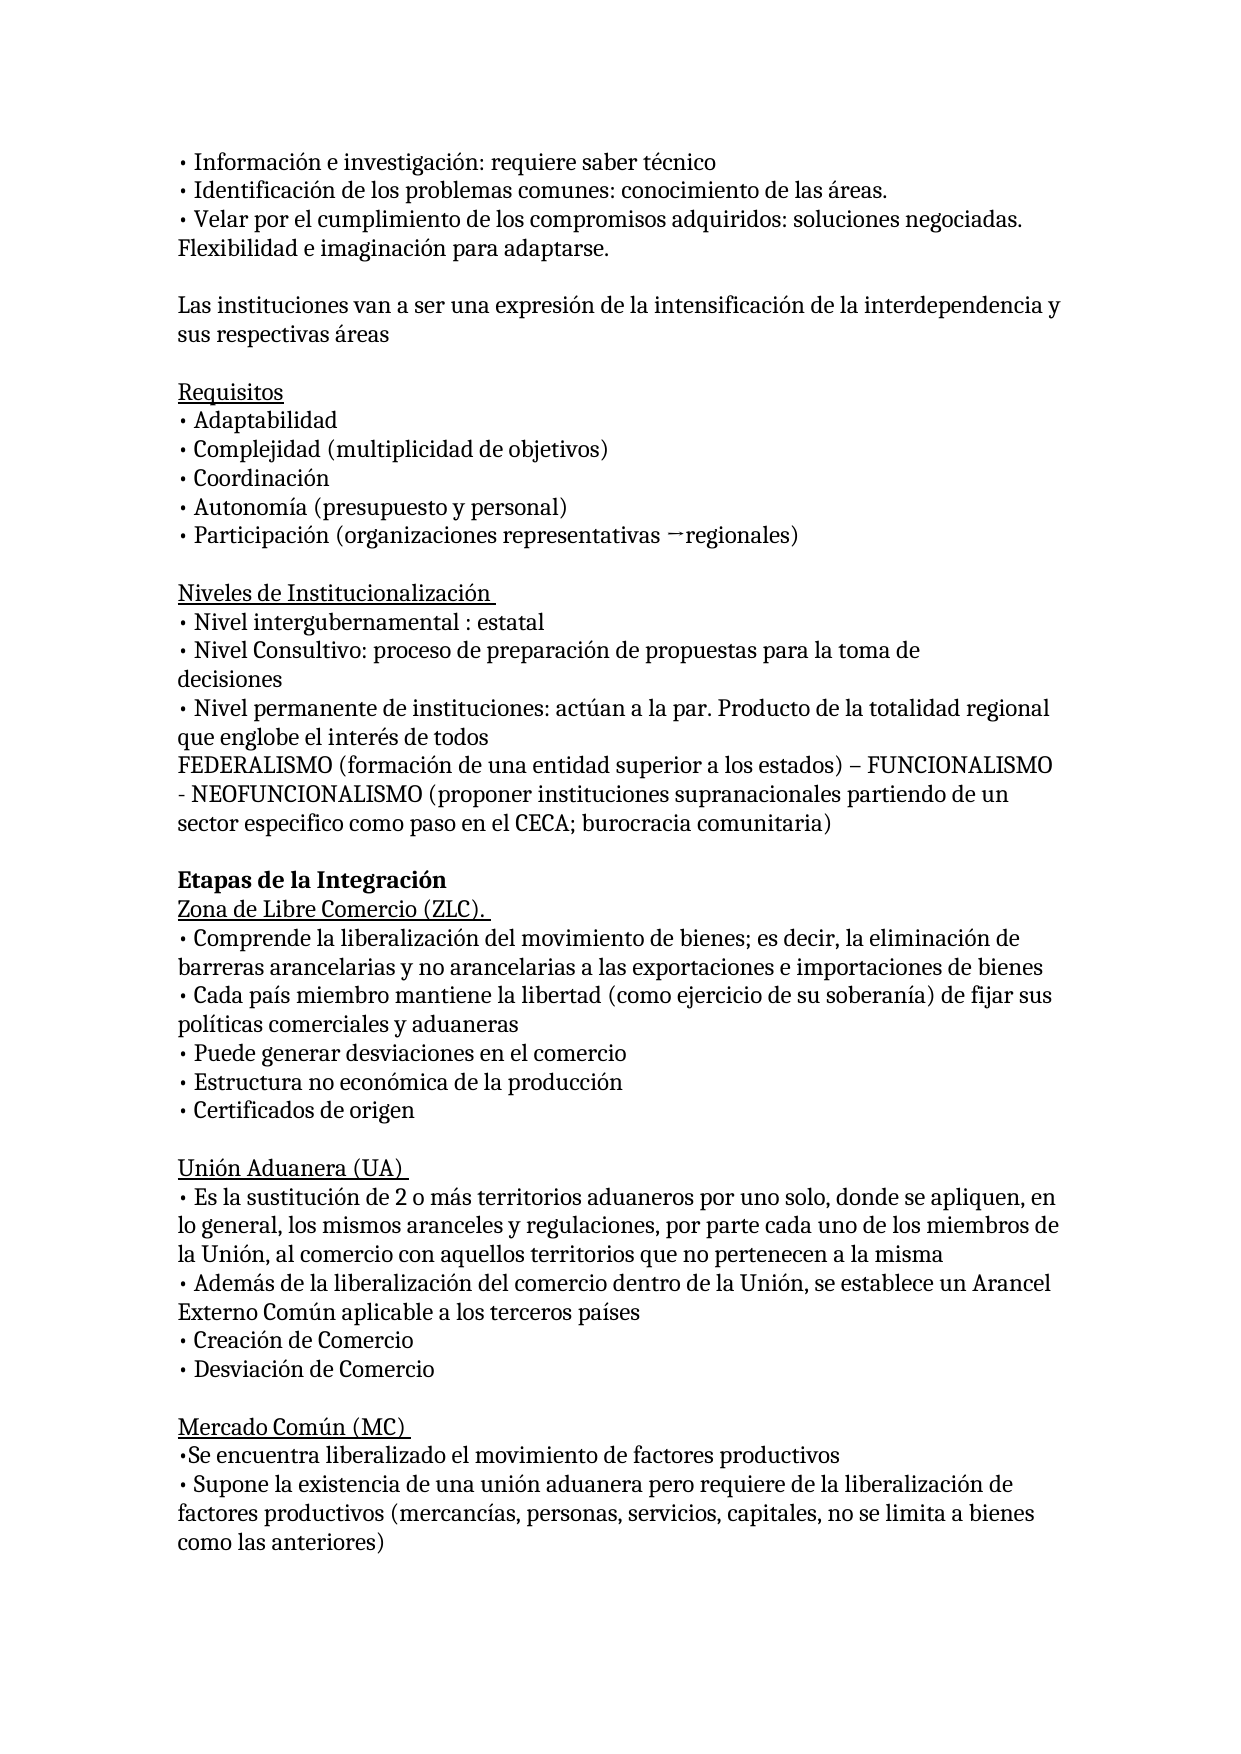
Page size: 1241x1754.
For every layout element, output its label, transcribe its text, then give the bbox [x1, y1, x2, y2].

text • Información e investigación: requiere saber técnico [177, 148, 1063, 176]
text • Nivel permanente de instituciones: actúan a la par. Producto de la totalidad regional que englobe el interés de todos [177, 694, 1063, 751]
text • Es la sustitución de 2 o más territorios aduaneros por uno solo, donde se apliquen, en lo general, los mismos aranceles y regulaciones, por parte cada uno de los miembros de la Unión, al comercio con aquellos territorios que no pertenecen a la misma [177, 1183, 1063, 1269]
text • Participación (organizaciones representativas →regionales) [177, 521, 1063, 550]
text • Puede generar desviaciones en el comercio [177, 1039, 1063, 1068]
text • Creación de Comercio [177, 1326, 1063, 1355]
text • Comprende la liberalización del movimiento de bienes; es decir, la eliminación de barreras arancelarias y no arancelarias a las exportaciones e importaciones de bienes [177, 924, 1063, 981]
text FEDERALISMO (formación de una entidad superior a los estados) – FUNCIONALISMO - NEOFUNCIONALISMO (proponer instituciones supranacionales partiendo de un sector especifico como paso en el CECA; burocracia comunitaria) [177, 751, 1063, 838]
text Niveles de Institucionalización [177, 579, 1063, 608]
text Etapas de la Integración [177, 866, 1063, 895]
text • Cada país miembro mantiene la libertad (como ejercicio de su soberanía) de fijar sus políticas comerciales y aduaneras [177, 981, 1063, 1039]
text Mercado Común (MC) [177, 1413, 1063, 1441]
text •Se encuentra liberalizado el movimiento de factores productivos [177, 1441, 1063, 1470]
text • Nivel intergubernamental : estatal [177, 608, 1063, 636]
text • Adaptabilidad [177, 406, 1063, 435]
text • Estructura no económica de la producción [177, 1068, 1063, 1096]
text • Velar por el cumplimiento de los compromisos adquiridos: soluciones negociadas. Flexibilidad e imaginación para adaptarse. [177, 205, 1063, 263]
text • Desviación de Comercio [177, 1355, 1063, 1384]
text • Certificados de origen [177, 1096, 1063, 1125]
text • Autonomía (presupuesto y personal) [177, 493, 1063, 521]
text • Complejidad (multiplicidad de objetivos) [177, 435, 1063, 464]
text • Además de la liberalización del comercio dentro de la Unión, se establece un Arancel Externo Común aplicable a los terceros países [177, 1269, 1063, 1326]
text Unión Aduanera (UA) [177, 1154, 1063, 1183]
text • Nivel Consultivo: proceso de preparación de propuestas para la toma de [177, 636, 1063, 665]
text Zona de Libre Comercio (ZLC). [177, 895, 1063, 924]
text • Supone la existencia de una unión aduanera pero requiere de la liberalización de factores productivos (mercancías, personas, servicios, capitales, no se limita a bienes como las anteriores) [177, 1470, 1063, 1556]
text Las instituciones van a ser una expresión de la intensificación de la interdependencia y sus respectivas áreas [177, 291, 1063, 349]
text • Coordinación [177, 464, 1063, 493]
text Requisitos [177, 378, 1063, 406]
text decisiones [177, 665, 1063, 694]
text • Identificación de los problemas comunes: conocimiento de las áreas. [177, 176, 1063, 205]
